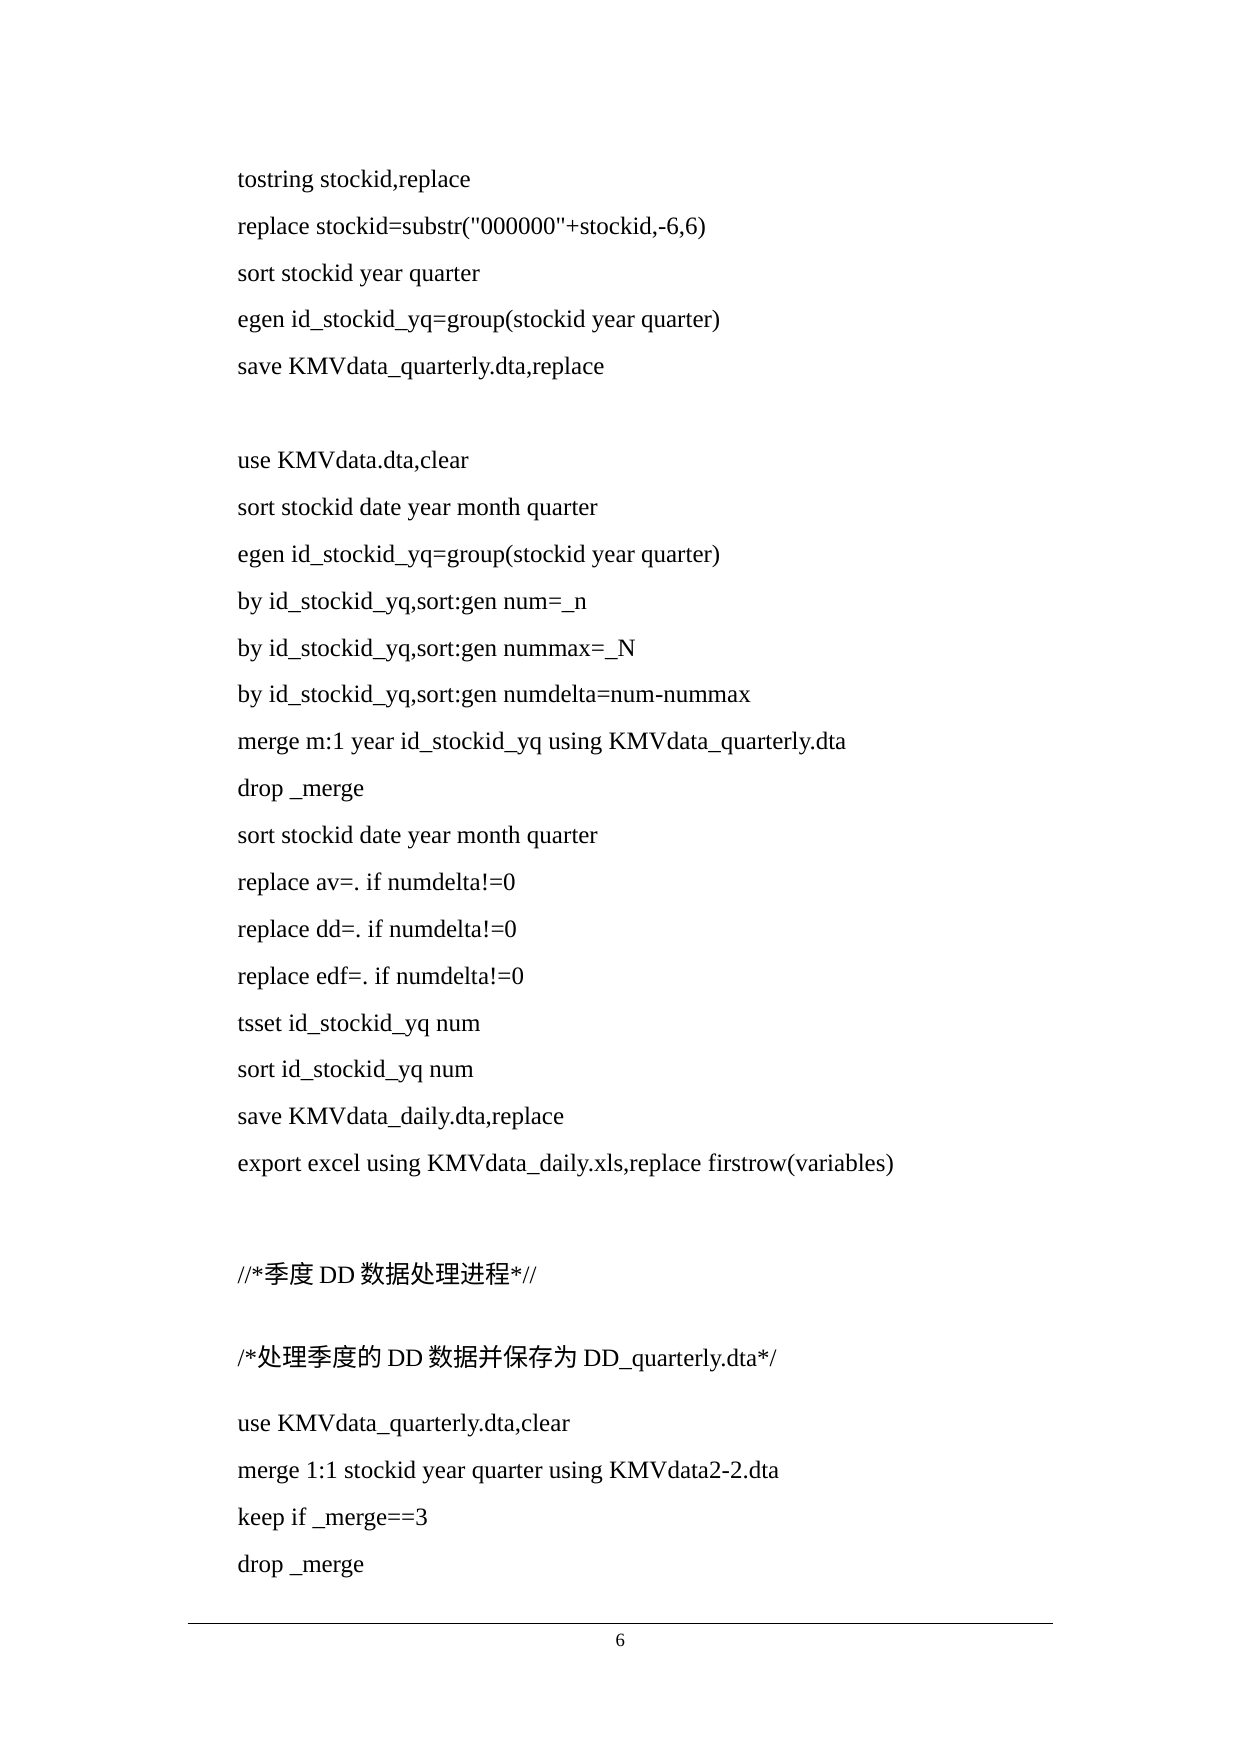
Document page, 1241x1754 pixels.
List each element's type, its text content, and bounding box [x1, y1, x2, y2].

text replace av=. if numdelta!=0 [187, 865, 1053, 898]
text egen id_stockid_yq=group(stockid year quarter) [187, 537, 1053, 569]
text /*处理季度的DD数据并保存为DD_quarterly.dta*/ [187, 1323, 1053, 1388]
text by id_stockid_yq,sort:gen nummax=_N [187, 631, 1053, 663]
text sort stockid date year month quarter [187, 490, 1053, 523]
text use KMVdata_quarterly.dta,clear [187, 1406, 1053, 1439]
text //*季度DD数据处理进程*// [187, 1240, 1053, 1305]
text merge m:1 year id_stockid_yq using KMVdata_quarterly.dta [187, 724, 1053, 757]
text merge 1:1 stockid year quarter using KMVdata2-2.dta [187, 1453, 1053, 1486]
text export excel using KMVdata_daily.xls,replace firstrow(variables) [187, 1146, 1053, 1179]
text save KMVdata_daily.dta,replace [187, 1099, 1053, 1132]
text replace stockid=substr("000000"+stockid,-6,6) [187, 209, 1053, 241]
text save KMVdata_quarterly.dta,replace [187, 349, 1053, 382]
text use KMVdata.dta,clear [187, 443, 1053, 476]
text drop _merge [187, 1547, 1053, 1579]
text replace dd=. if numdelta!=0 [187, 912, 1053, 944]
text tsset id_stockid_yq num [187, 1006, 1053, 1038]
text drop _merge [187, 771, 1053, 804]
text sort id_stockid_yq num [187, 1053, 1053, 1085]
text sort stockid year quarter [187, 256, 1053, 288]
text keep if _merge==3 [187, 1500, 1053, 1533]
text egen id_stockid_yq=group(stockid year quarter) [187, 303, 1053, 335]
text by id_stockid_yq,sort:gen num=_n [187, 584, 1053, 616]
text replace edf=. if numdelta!=0 [187, 959, 1053, 991]
text tostring stockid,replace [187, 162, 1053, 194]
text sort stockid date year month quarter [187, 818, 1053, 851]
text by id_stockid_yq,sort:gen numdelta=num-nummax [187, 678, 1053, 710]
